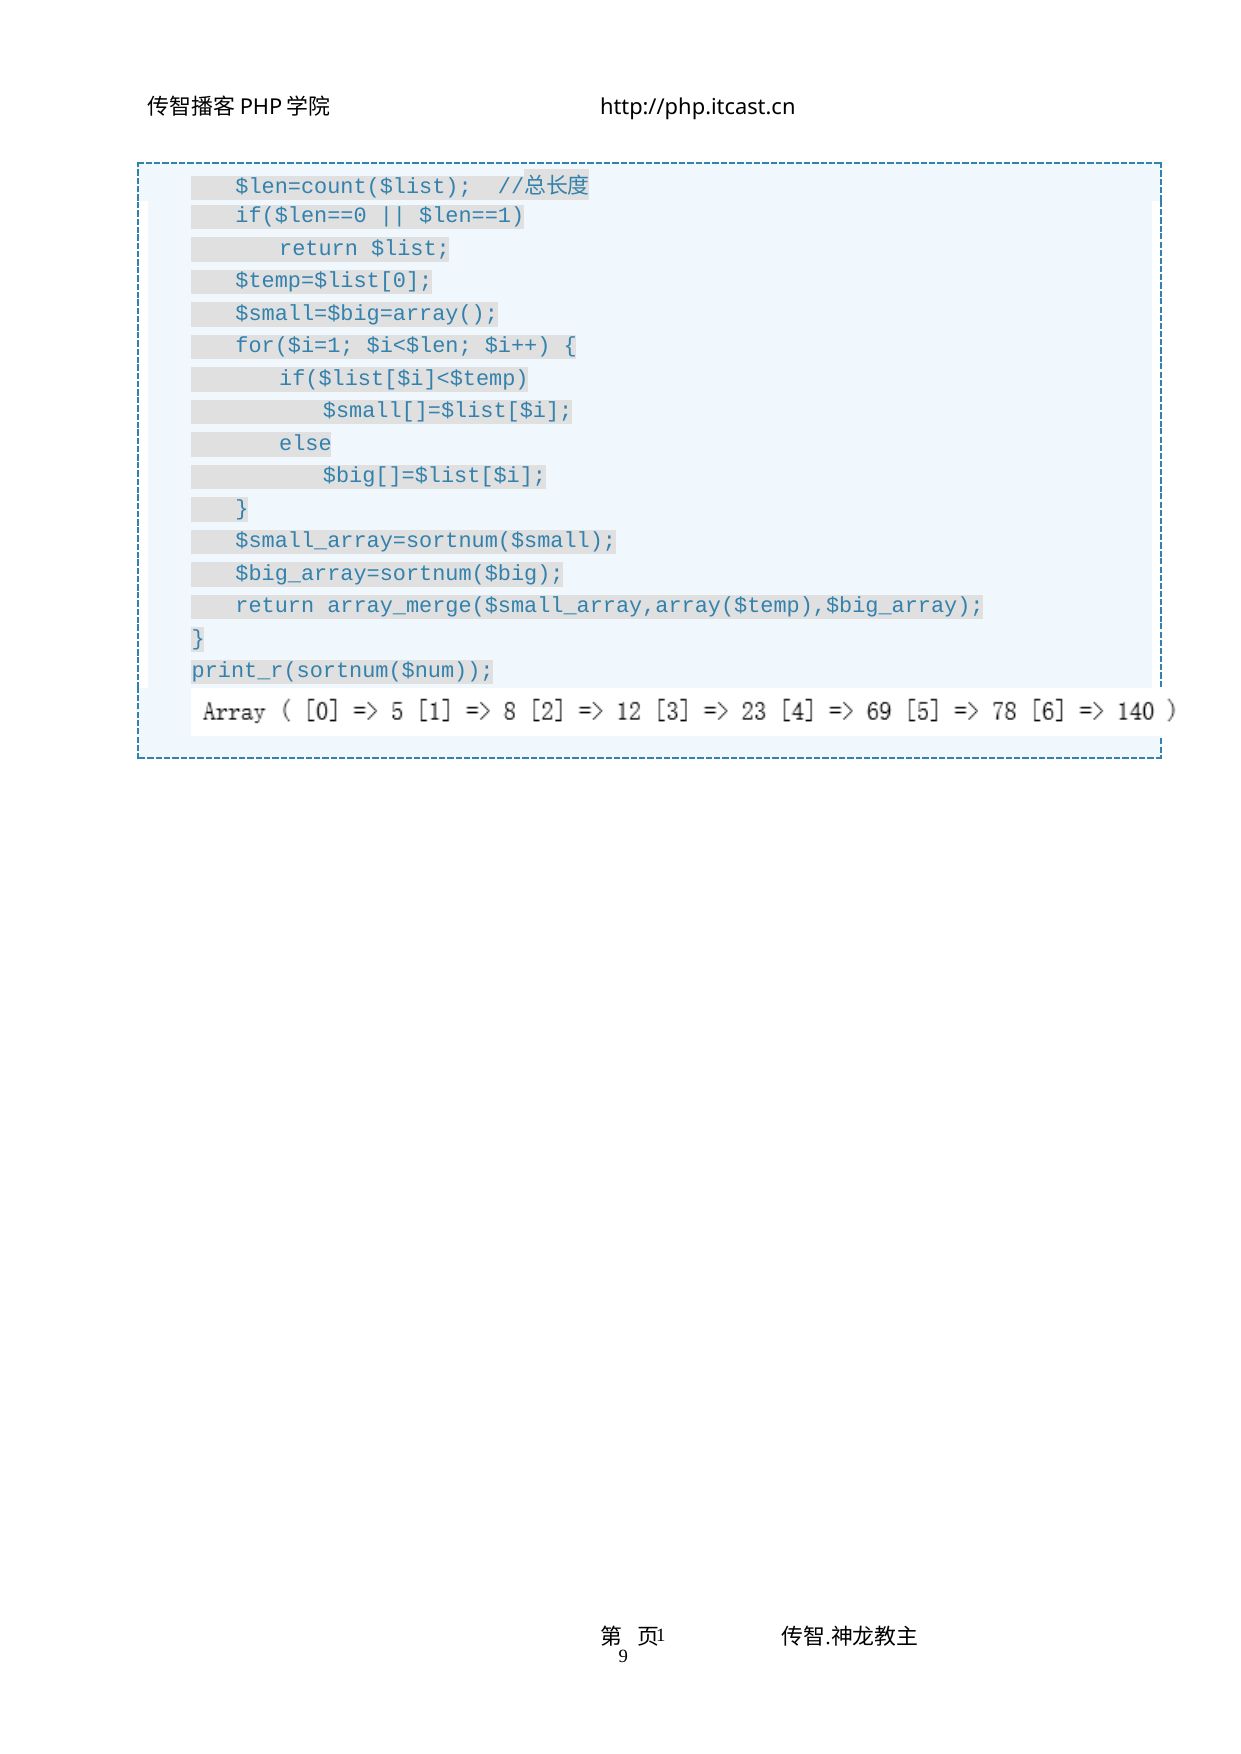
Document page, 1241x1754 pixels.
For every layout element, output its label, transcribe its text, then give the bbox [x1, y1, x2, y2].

picture [191, 688, 1194, 736]
text $big[]=$list[$i]; [148, 461, 1152, 493]
text for($i=1; $i<$len; $i++) { [148, 331, 1152, 363]
text } [148, 623, 1152, 656]
text $small_array=sortnum($small); [148, 526, 1152, 558]
text $len=count($list); //总长度 [137, 162, 1162, 201]
text $small[]=$list[$i]; [148, 396, 1152, 428]
text if($len==0 || $len==1) [148, 201, 1152, 233]
text print_r(sortnum($num)); [148, 656, 1152, 682]
text if($list[$i]<$temp) [148, 363, 1152, 396]
text $big_array=sortnum($big); [148, 558, 1152, 591]
text return array_merge($small_array,array($temp),$big_array); [148, 591, 1152, 623]
text else [148, 428, 1152, 461]
text $temp=$list[0]; [148, 266, 1152, 298]
text } [148, 493, 1152, 526]
text $small=$big=array(); [148, 298, 1152, 331]
text return $list; [148, 233, 1152, 266]
